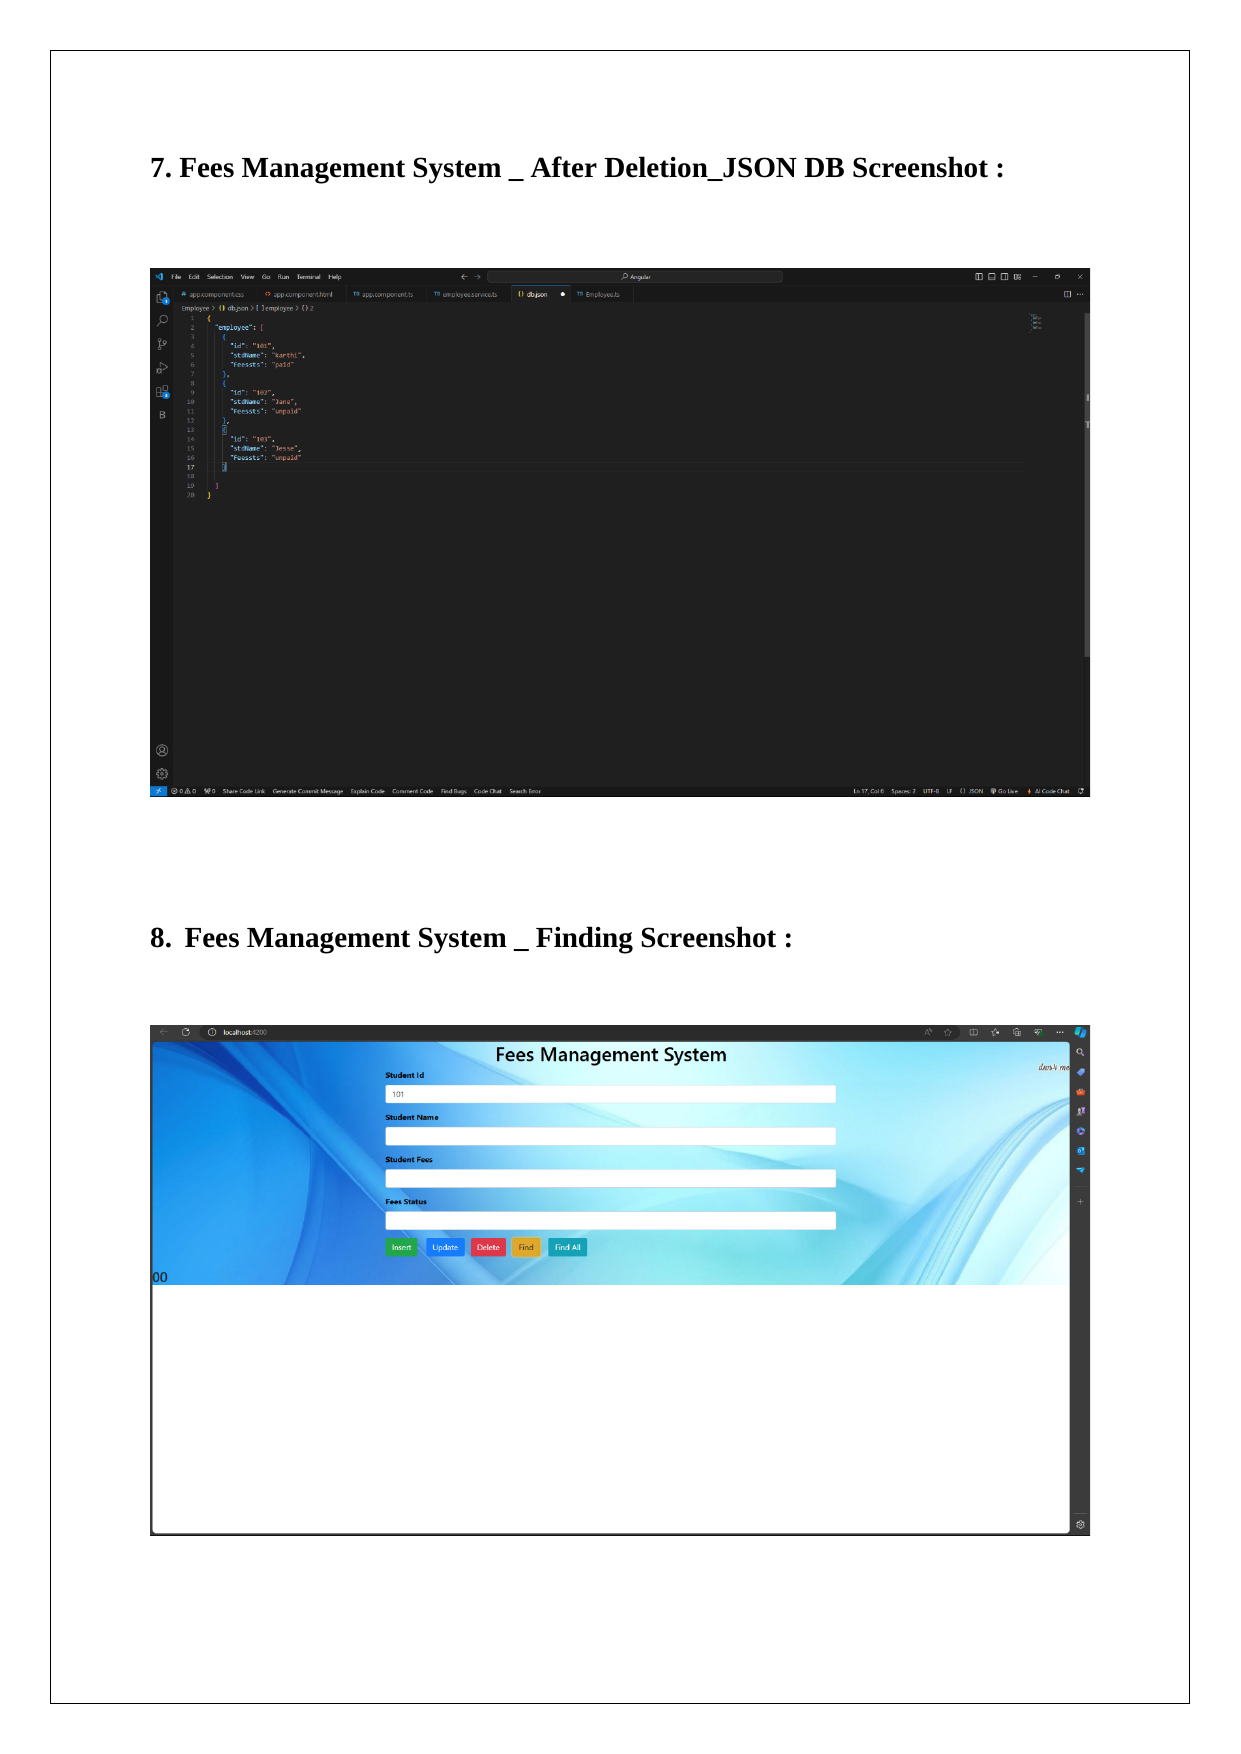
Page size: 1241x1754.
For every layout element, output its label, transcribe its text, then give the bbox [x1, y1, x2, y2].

text 8. Fees Management System _ Finding Screenshot : [150, 920, 1090, 953]
picture [150, 1025, 1091, 1536]
text 7. Fees Management System _ After Deletion_JSON DB Screenshot : [150, 150, 1090, 183]
picture [150, 268, 1091, 797]
